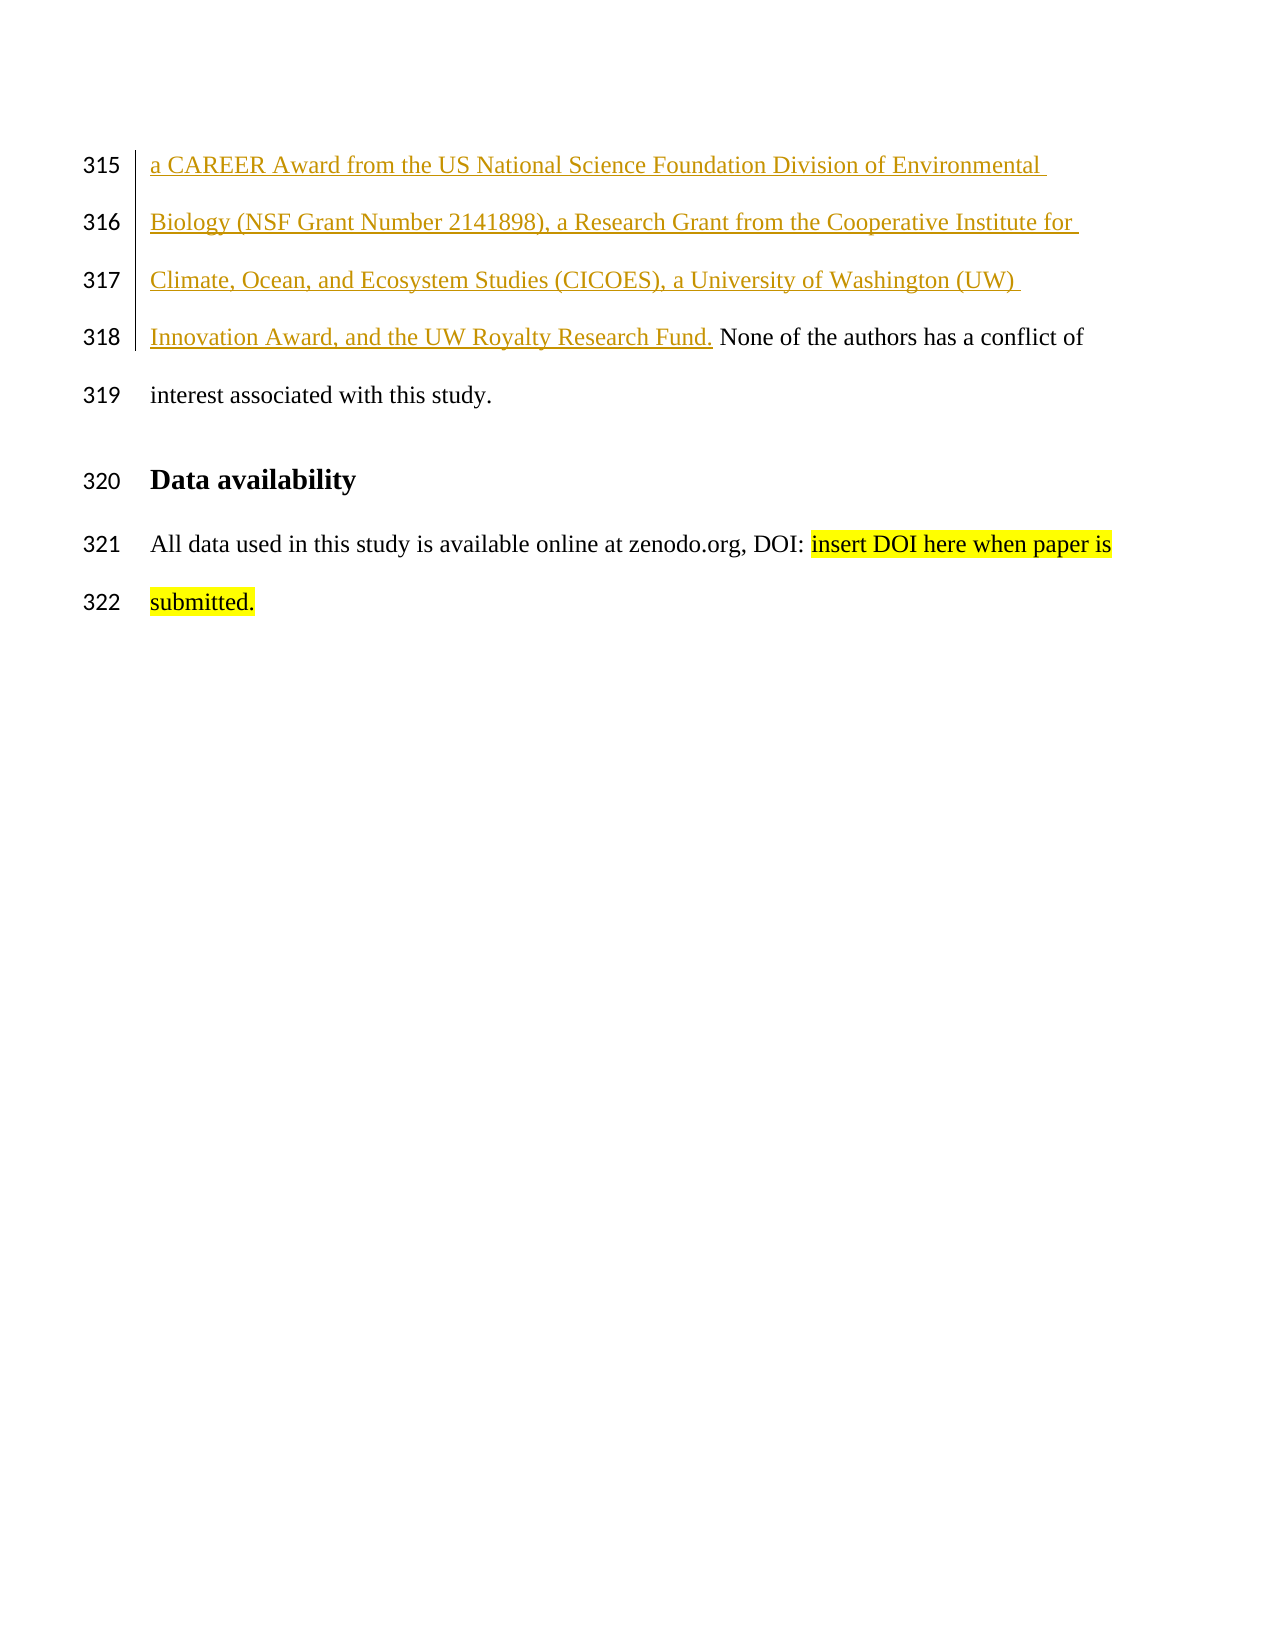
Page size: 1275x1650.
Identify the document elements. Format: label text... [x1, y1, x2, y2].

text All data used in this study is available online at zenodo.org, DOI: insert DOI here when paper is submitted. [150, 529, 1125, 616]
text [150, 150, 1125, 409]
text Data availability [150, 462, 1125, 496]
